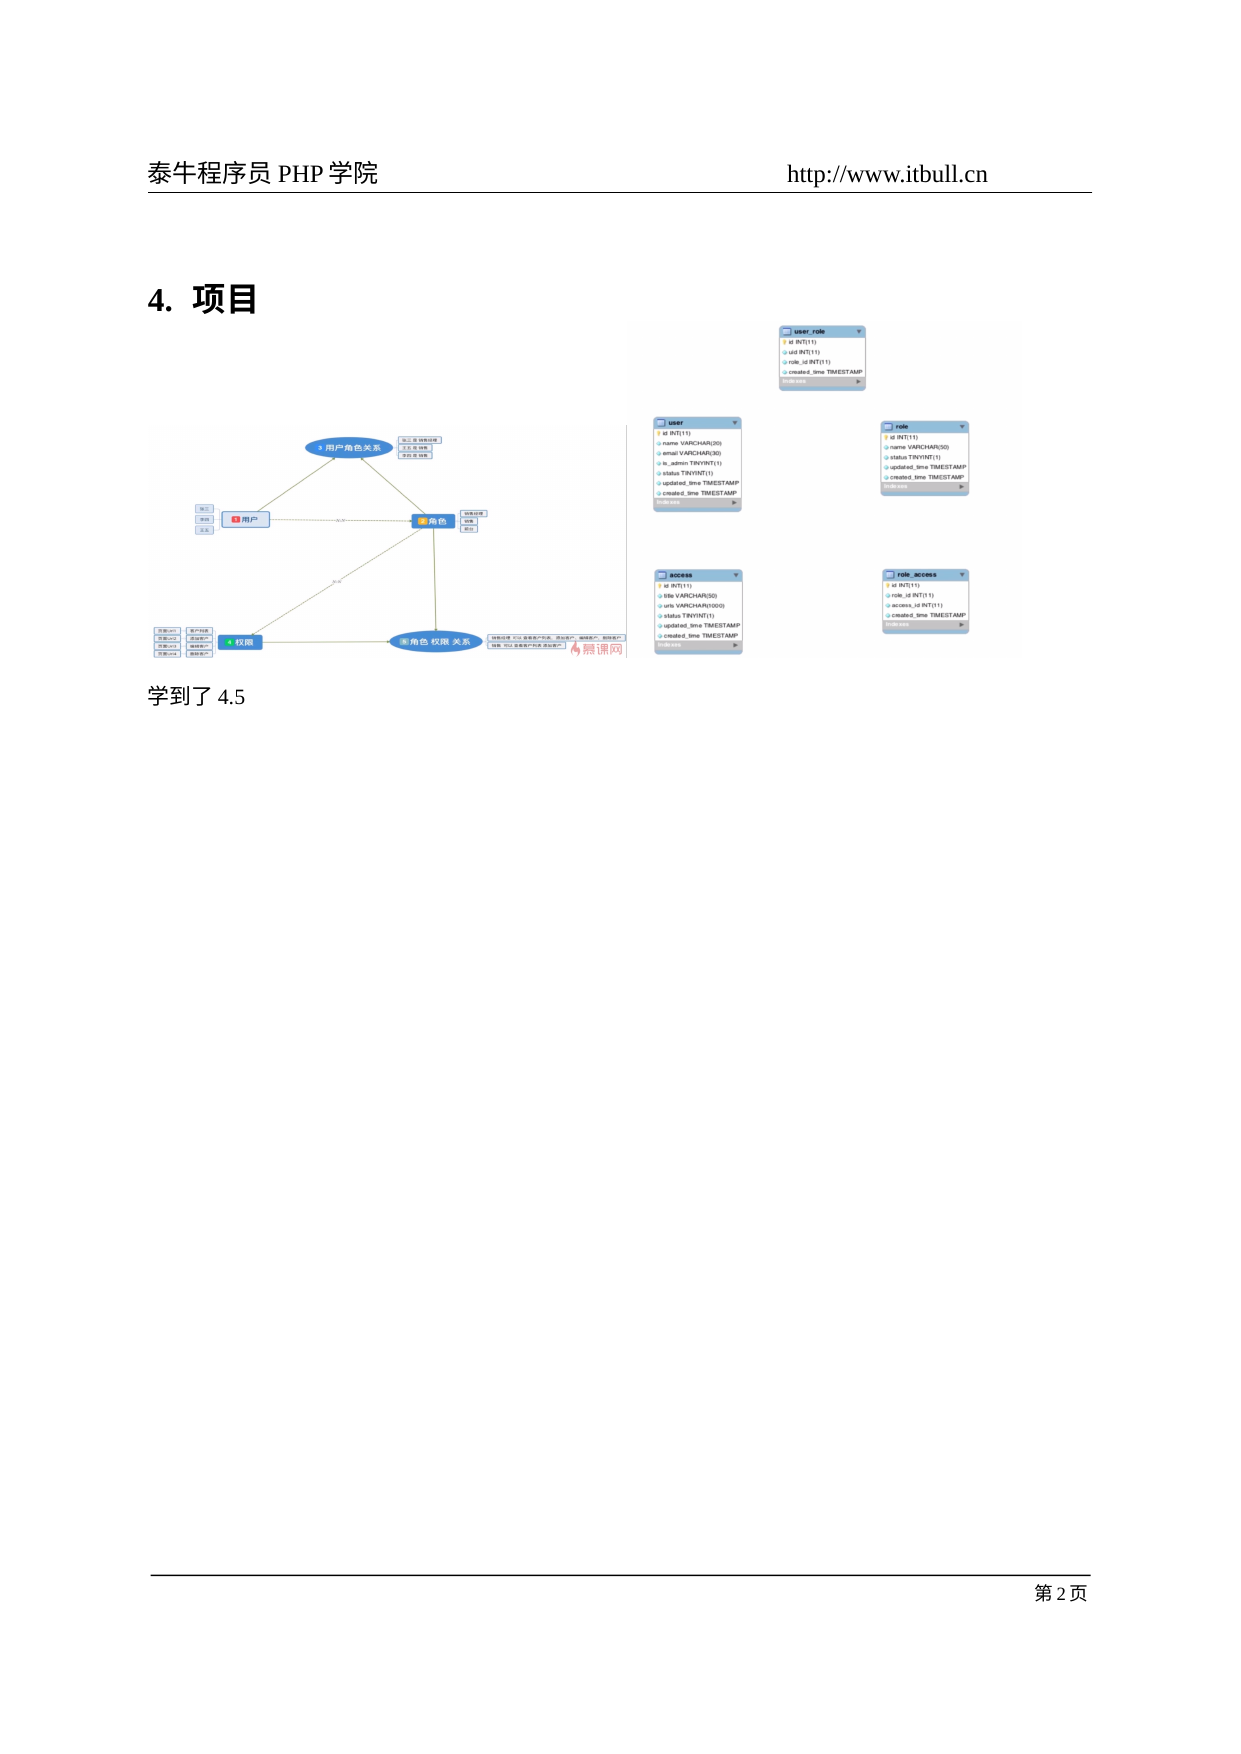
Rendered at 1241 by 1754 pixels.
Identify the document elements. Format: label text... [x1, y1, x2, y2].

subtitle 项目 [148, 273, 1092, 321]
picture [147, 321, 1023, 658]
text 学到了4.5 [148, 678, 1092, 711]
